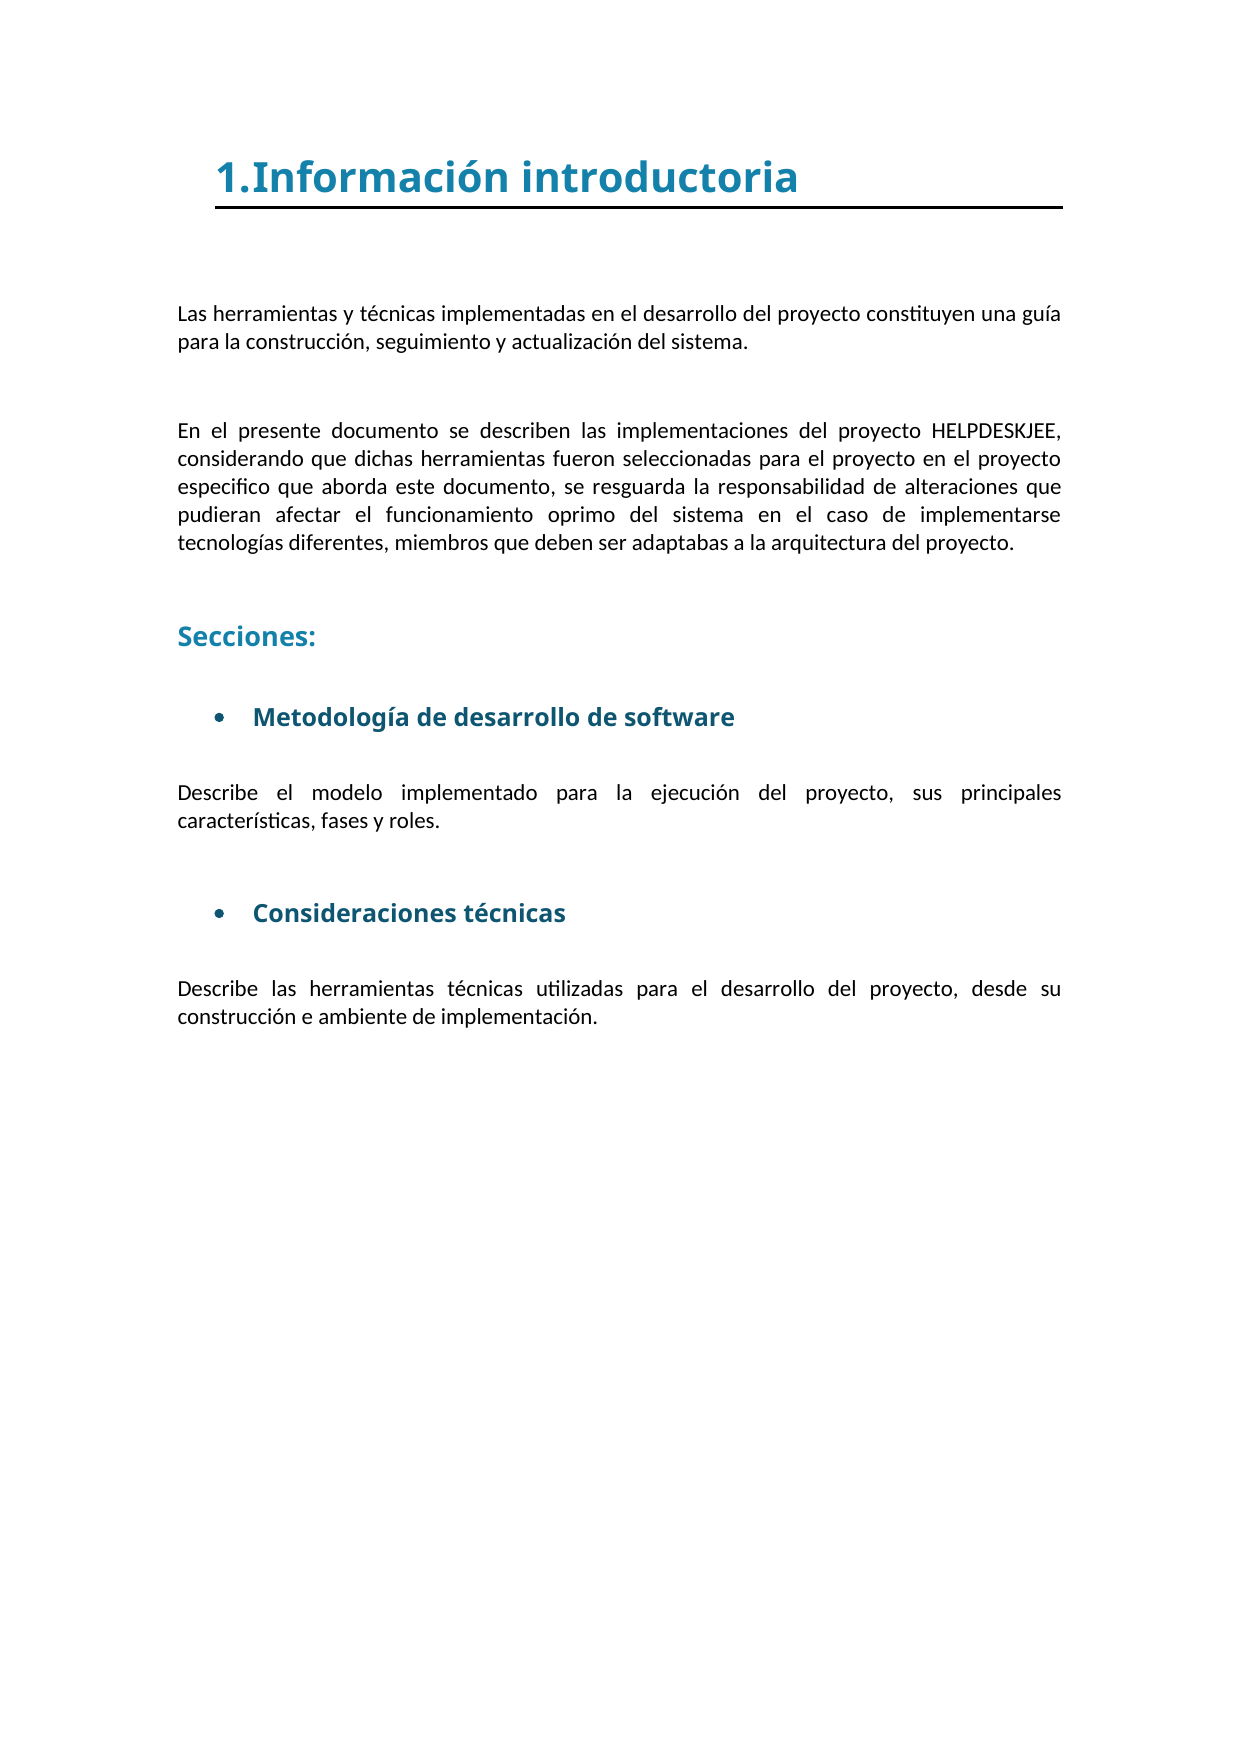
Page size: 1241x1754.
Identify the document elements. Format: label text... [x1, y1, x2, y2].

subtitle Secciones: [177, 618, 1063, 655]
text Describe las herramientas técnicas utilizadas para el desarrollo del proyecto, desde su construcción e ambiente de implementación. [177, 974, 1063, 1030]
subtitle Información introductoria [215, 148, 1063, 206]
text Describe el modelo implementado para la ejecución del proyecto, sus principales características, fases y roles. [177, 778, 1063, 834]
text Las herramientas y técnicas implementadas en el desarrollo del proyecto constituyen una guía para la construcción, seguimiento y actualización del sistema. [177, 299, 1063, 355]
subtitle Consideraciones técnicas [215, 896, 1063, 929]
subtitle Metodología de desarrollo de software [215, 699, 1063, 733]
text En el presente documento se describen las implementaciones del proyecto HELPDESKJEE, considerando que dichas herramientas fueron seleccionadas para el proyecto en el proyecto especifico que aborda este documento, se resguarda la responsabilidad de alteraciones que pudieran afectar el funcionamiento oprimo del sistema en el caso de implementarse tecnologías diferentes, miembros que deben ser adaptabas a la arquitectura del proyecto. [177, 416, 1063, 556]
